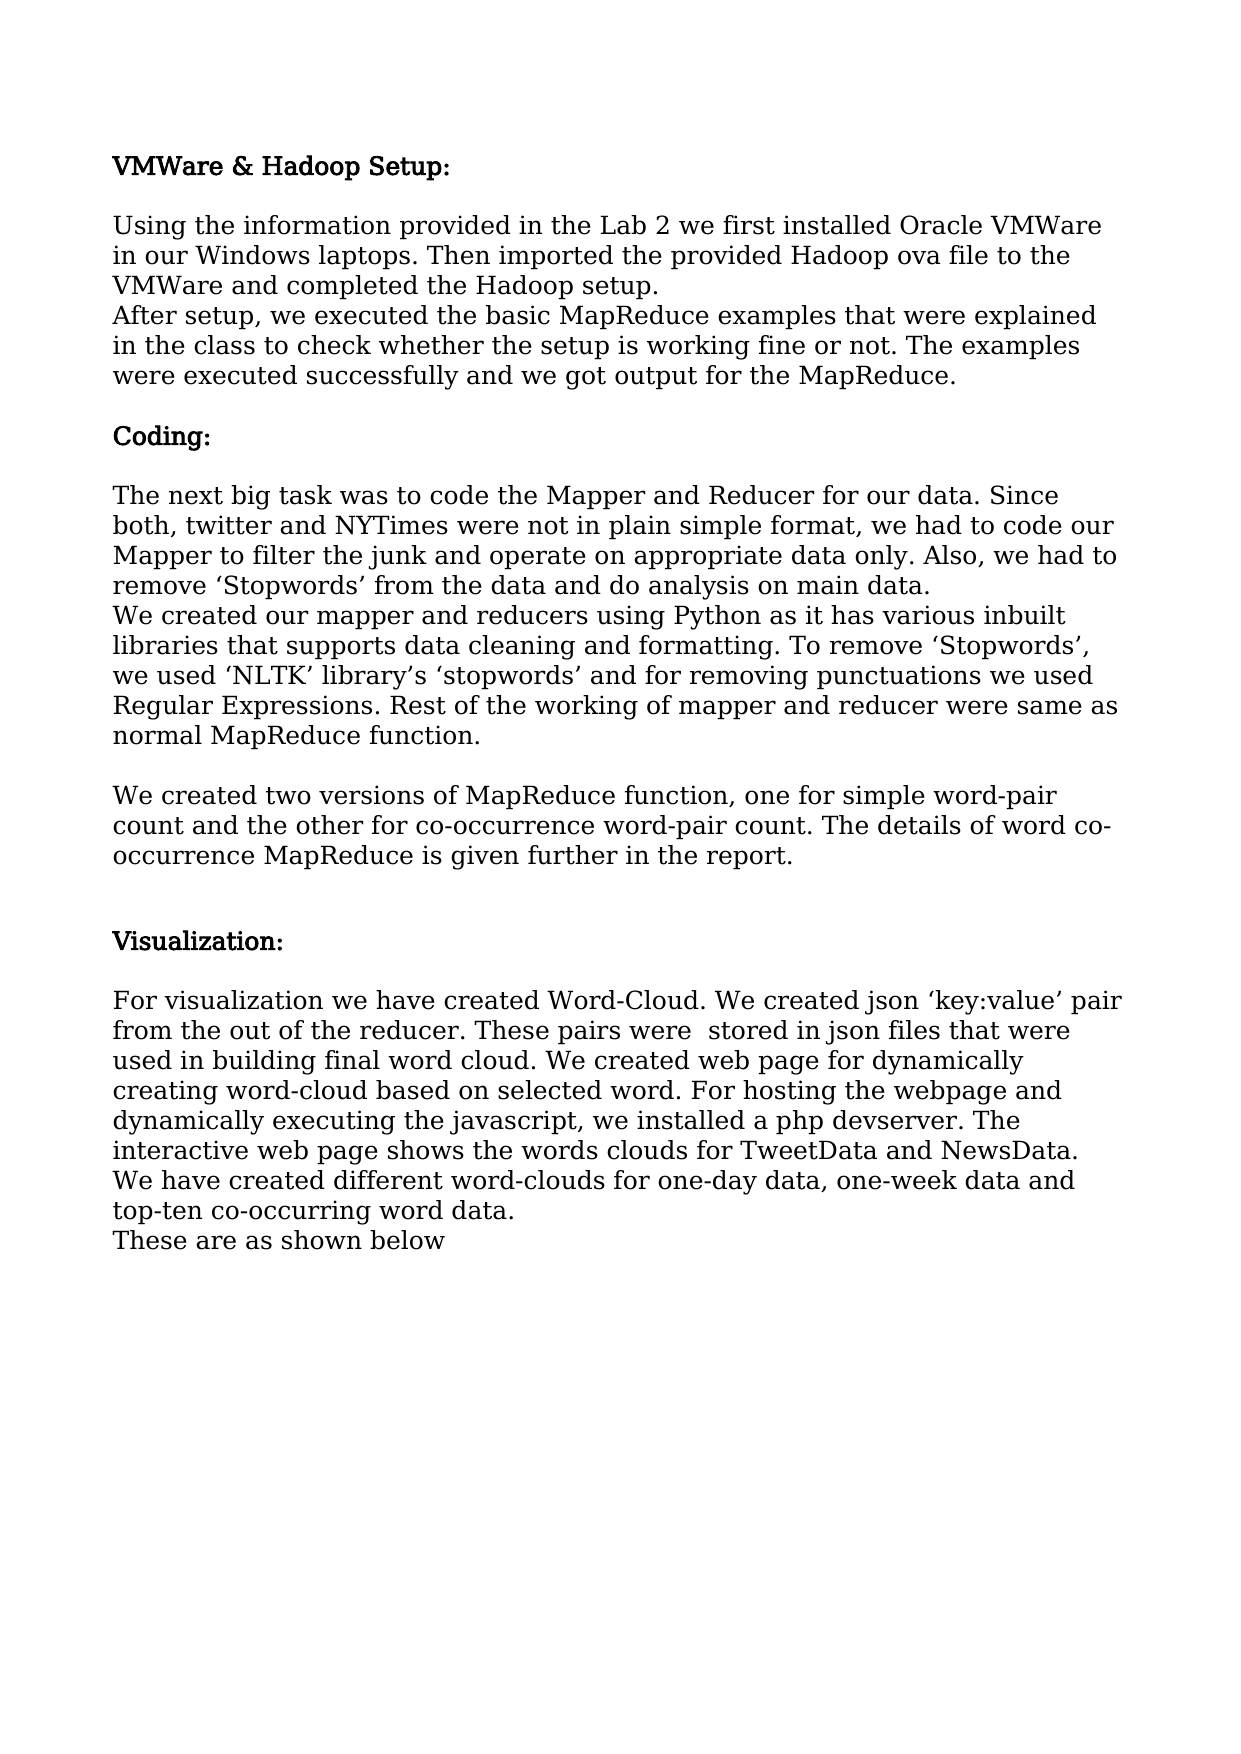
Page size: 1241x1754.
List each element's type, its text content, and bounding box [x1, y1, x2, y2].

text VMWare & Hadoop Setup: [112, 150, 1128, 180]
text For visualization we have created Word-Cloud. We created json ‘key:value’ pair from the out of the reducer. These pairs were stored in json files that were used in building final word cloud. We created web page for dynamically creating word-cloud based on selected word. For hosting the webpage and dynamically executing the javascript, we installed a php devserver. The interactive web page shows the words clouds for TweetData and NewsData. We have created different word-clouds for one-day data, one-week data and top-ten co-occurring word data. [112, 985, 1128, 1225]
text The next big task was to code the Mapper and Reducer for our data. Since both, twitter and NYTimes were not in plain simple format, we had to code our Mapper to filter the junk and operate on appropriate data only. Also, we had to remove ‘Stopwords’ from the data and do analysis on main data. [112, 480, 1128, 600]
text We created our mapper and reducers using Python as it has various inbuilt libraries that supports data cleaning and formatting. To remove ‘Stopwords’, we used ‘NLTK’ library’s ‘stopwords’ and for removing punctuations we used Regular Expressions. Rest of the working of mapper and reducer were same as normal MapReduce function. [112, 600, 1128, 750]
text We created two versions of MapReduce function, one for simple word-pair count and the other for co-occurrence word-pair count. The details of word co-occurrence MapReduce is given further in the report. [112, 780, 1128, 870]
text Coding: [112, 420, 1128, 450]
text After setup, we executed the basic MapReduce examples that were explained in the class to check whether the setup is working fine or not. The examples were executed successfully and we got output for the MapReduce. [112, 300, 1128, 390]
text Visualization: [112, 925, 1128, 955]
text Using the information provided in the Lab 2 we first installed Oracle VMWare in our Windows laptops. Then imported the provided Hadoop ova file to the VMWare and completed the Hadoop setup. [112, 210, 1128, 300]
text These are as shown below [112, 1225, 1128, 1255]
